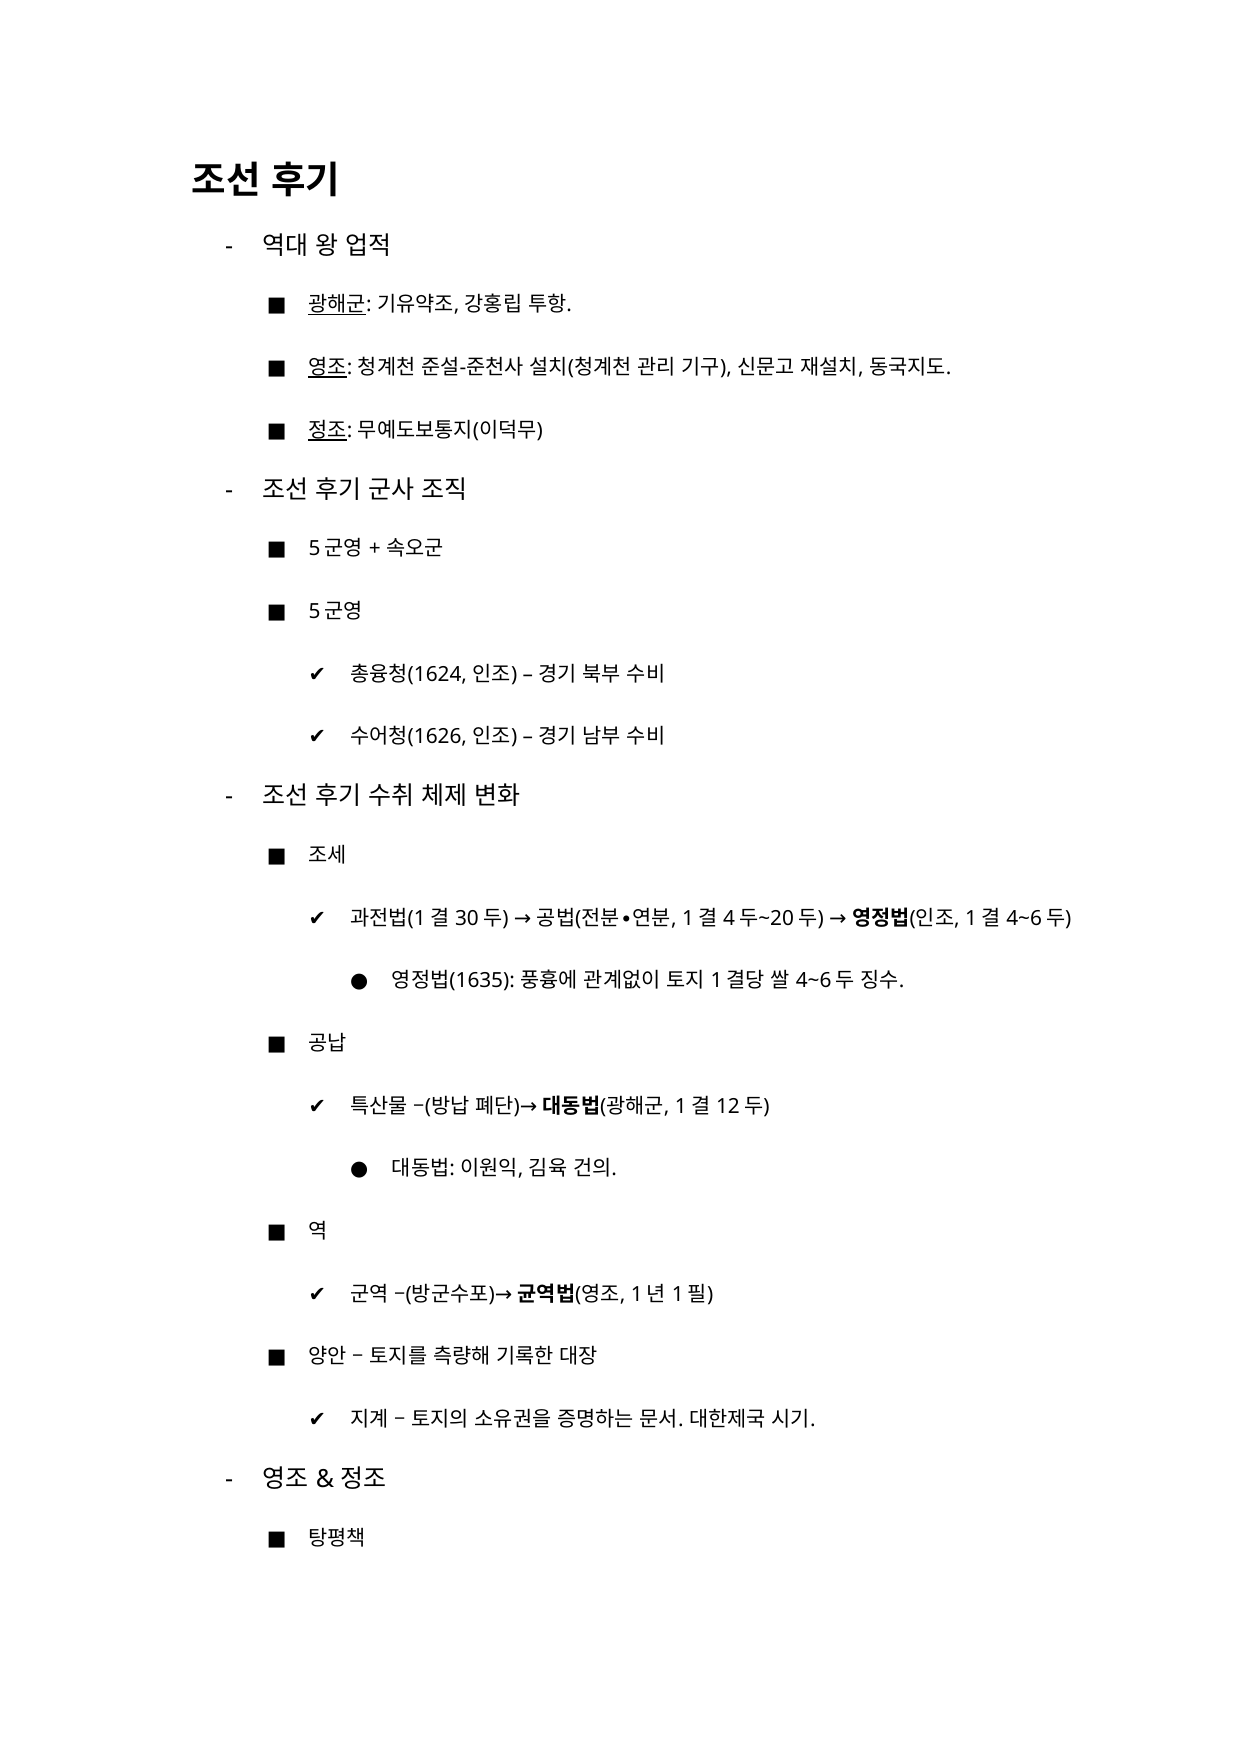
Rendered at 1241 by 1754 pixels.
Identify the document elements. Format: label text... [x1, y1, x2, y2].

list 특산물 –(방납 폐단)→ 대동법(광해군, 1결 12두) [308, 1082, 1090, 1125]
list 양안 – 토지를 측량해 기록한 대장 [267, 1333, 1090, 1376]
list 5군영 [267, 587, 1090, 630]
list 조선 후기 군사 조직 [225, 469, 1090, 505]
list 군역 –(방군수포)→ 균역법(영조, 1년 1필) [308, 1270, 1090, 1313]
list 대동법: 이원익, 김육 건의. [350, 1145, 1090, 1188]
list 총융청(1624, 인조) – 경기 북부 수비 [308, 650, 1090, 693]
list 탕평책 [267, 1514, 1090, 1557]
list 수어청(1626, 인조) – 경기 남부 수비 [308, 713, 1090, 756]
list 조선 후기 수취 체제 변화 [225, 776, 1090, 812]
list 정조: 무예도보통지(이덕무) [267, 406, 1090, 449]
list 영조 & 정조 [225, 1458, 1090, 1495]
list 광해군: 기유약조, 강홍립 투항. [267, 281, 1090, 324]
list 공납 [267, 1019, 1090, 1062]
subtitle 조선 후기 [150, 150, 1090, 204]
list 역 [267, 1208, 1090, 1250]
list 5군영 + 속오군 [267, 525, 1090, 567]
list 조세 [267, 831, 1090, 874]
list 영조: 청계천 준설-준천사 설치(청계천 관리 기구), 신문고 재설치, 동국지도. [267, 344, 1090, 386]
list 역대 왕 업적 [225, 225, 1090, 261]
list 영정법(1635): 풍흉에 관계없이 토지 1결당 쌀 4~6두 징수. [350, 957, 1090, 999]
list 지계 – 토지의 소유권을 증명하는 문서. 대한제국 시기. [308, 1396, 1090, 1438]
list 과전법(1결 30두) → 공법(전분∙연분, 1결 4두~20두) → 영정법(인조, 1결 4~6두) [308, 894, 1090, 937]
